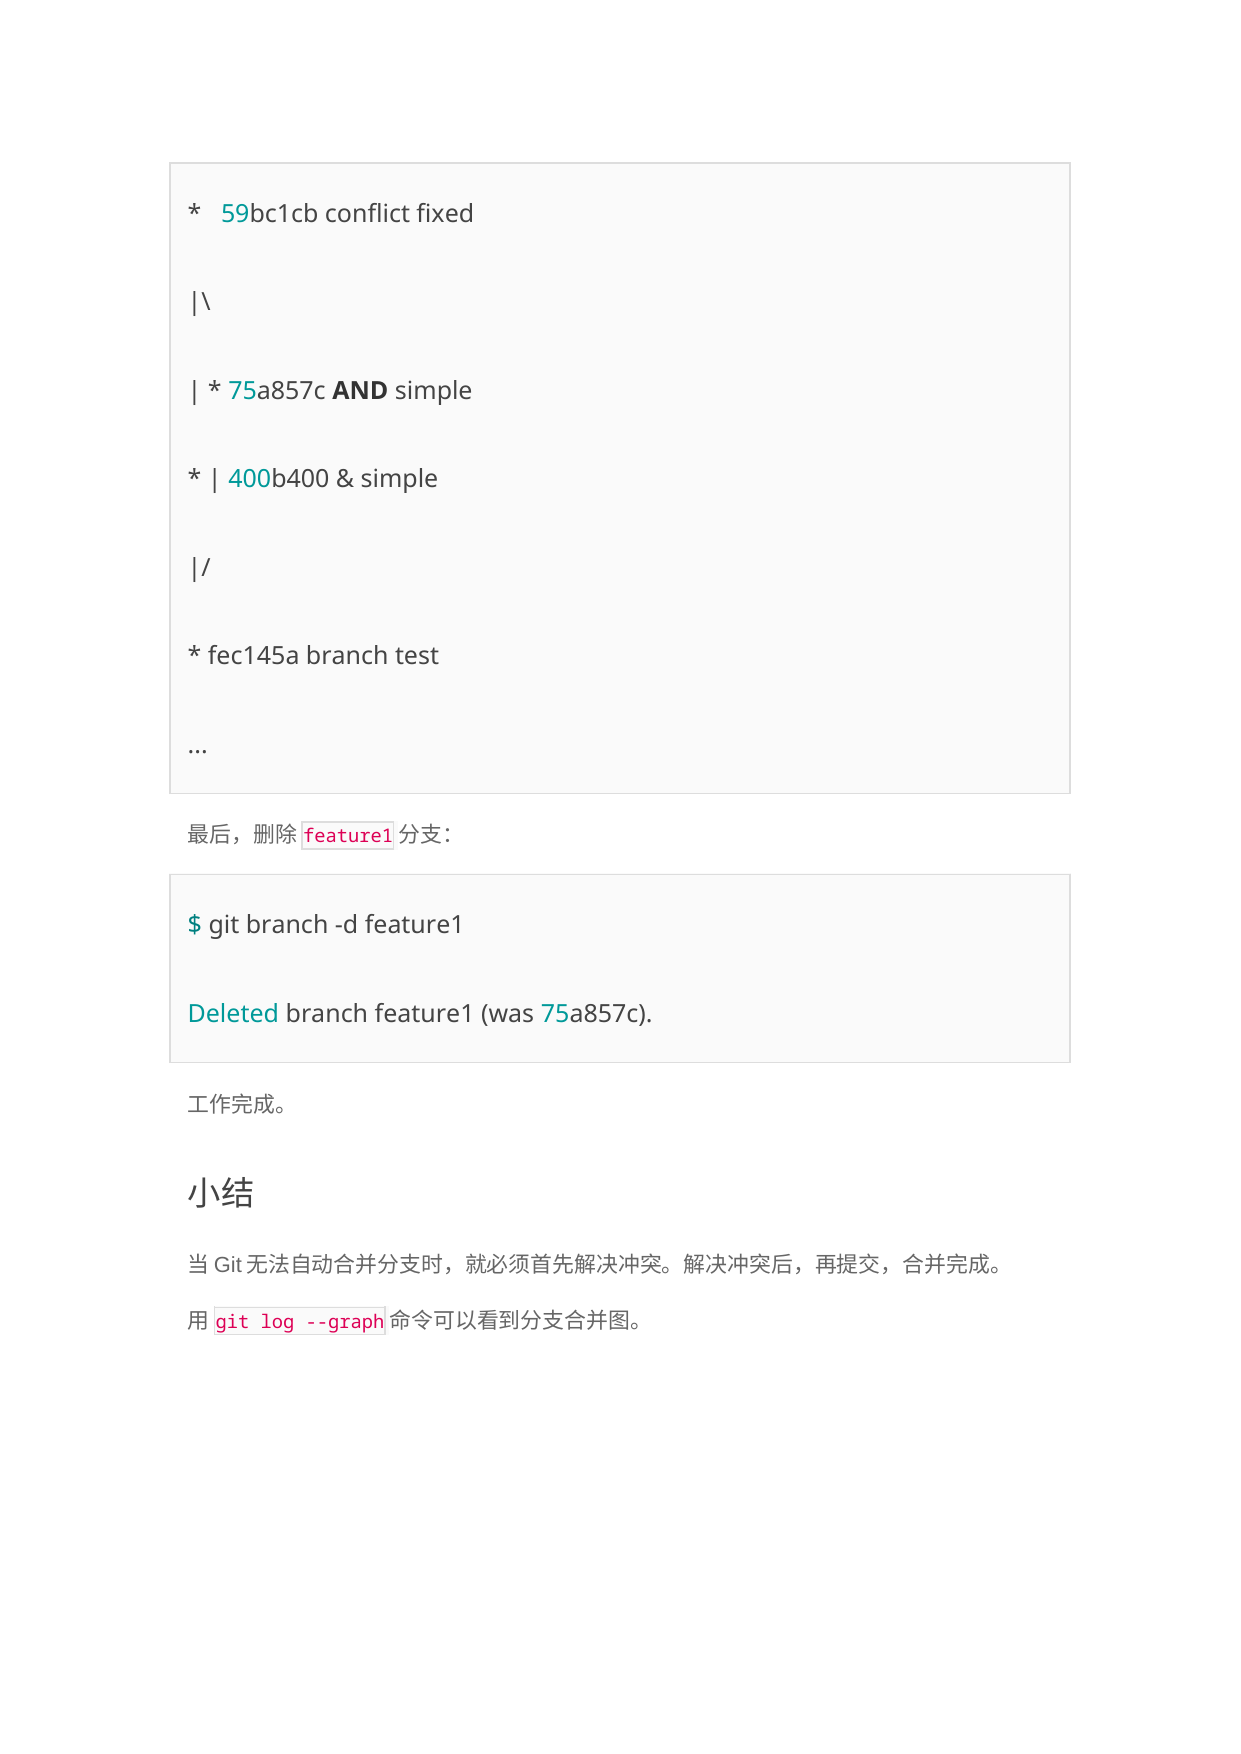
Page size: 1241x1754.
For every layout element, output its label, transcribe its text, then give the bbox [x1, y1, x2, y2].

text 当Git无法自动合并分支时，就必须首先解决冲突。解决冲突后，再提交，合并完成。 [187, 1247, 1053, 1279]
subtitle 小结 [187, 1158, 1053, 1223]
text | * 75a857c AND simple [171, 339, 1069, 422]
text * fec145a branch test [171, 604, 1069, 687]
text * | 400b400 & simple [171, 427, 1069, 511]
text 工作完成。 [187, 1087, 1053, 1119]
text $ git branch -d feature1 [171, 875, 1069, 957]
text 用git log --graph命令可以看到分支合并图。 [187, 1303, 1053, 1335]
text |/ [171, 516, 1069, 599]
text ... [171, 693, 1069, 793]
text * 59bc1cb conflict fixed [171, 164, 1069, 245]
text 最后，删除feature1分支： [187, 817, 1053, 850]
text Deleted branch feature1 (was 75a857c). [171, 962, 1069, 1062]
text |\ [171, 250, 1069, 334]
